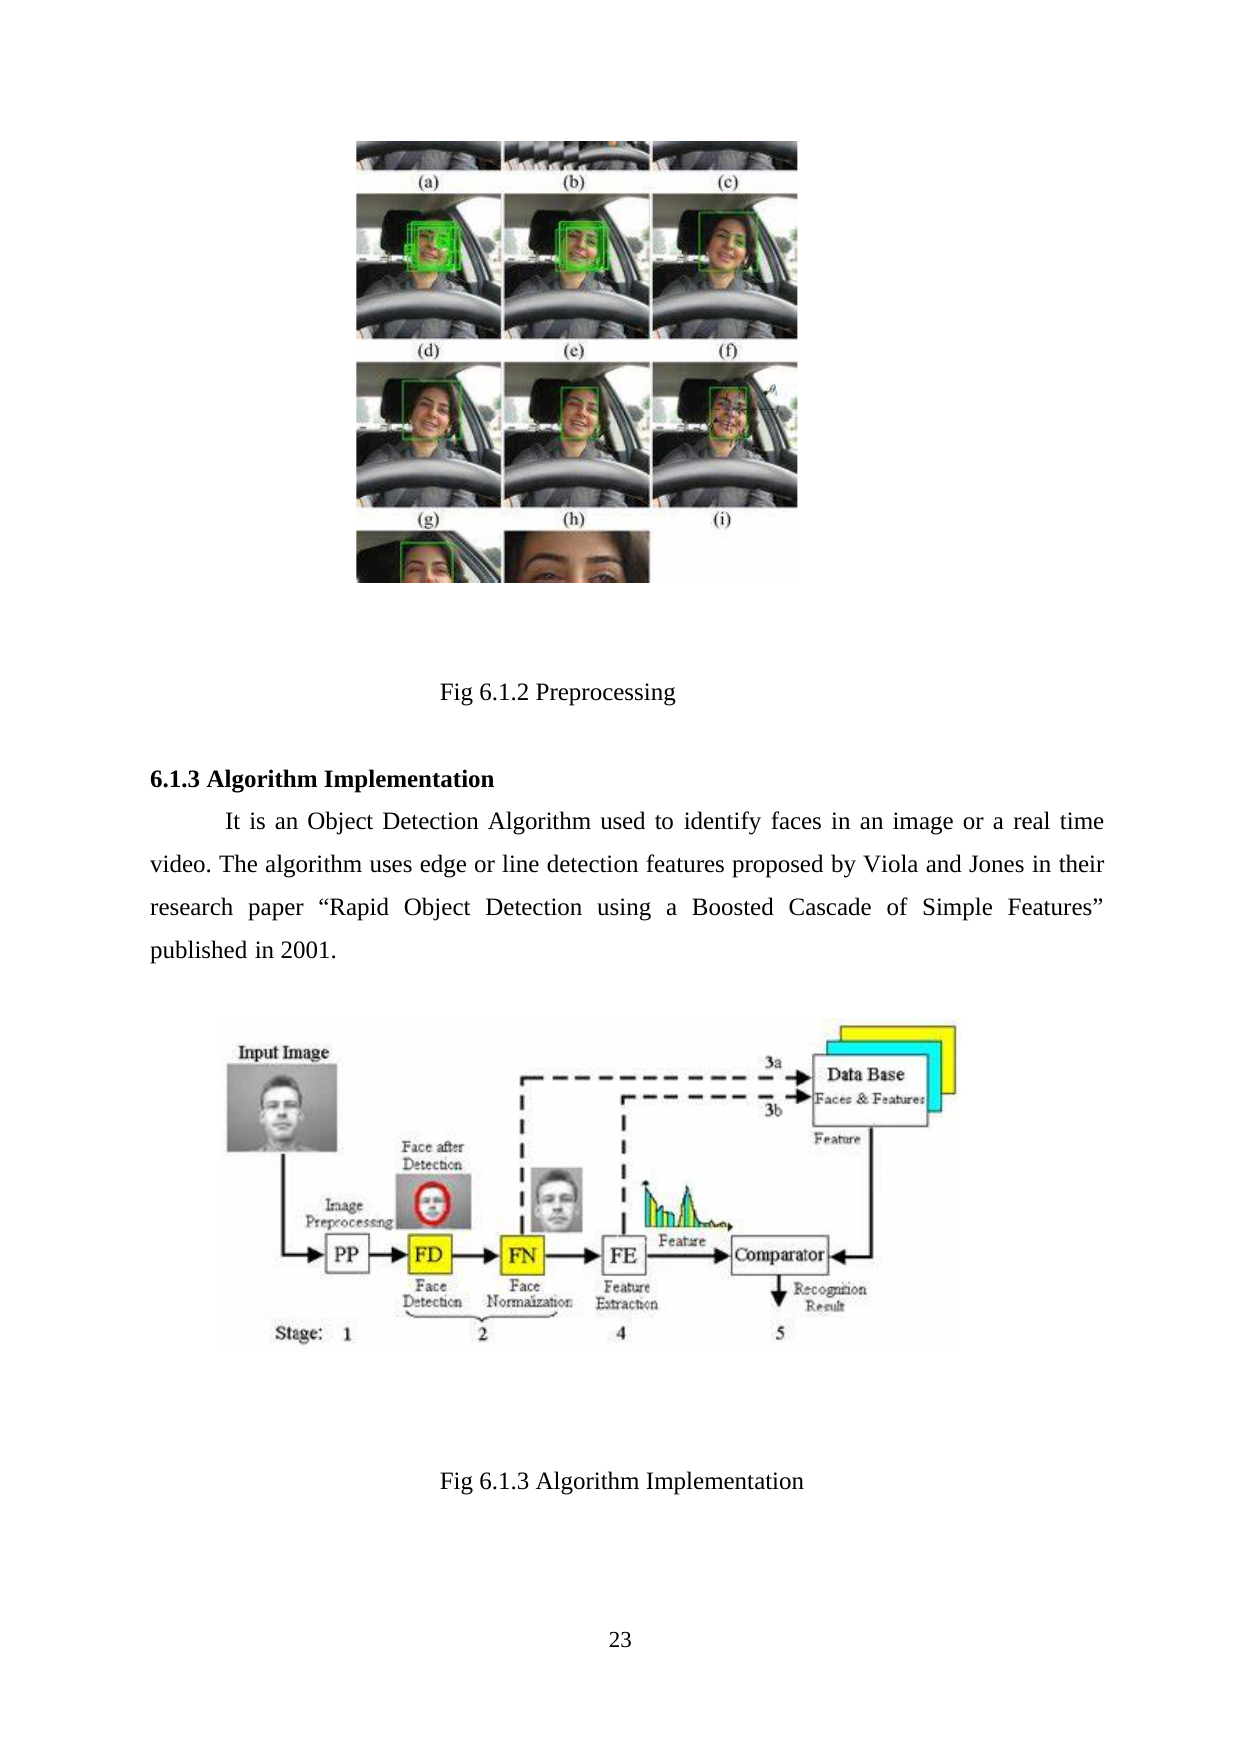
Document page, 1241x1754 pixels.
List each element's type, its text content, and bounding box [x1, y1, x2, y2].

text It is an Object Detection Algorithm used to identify faces in an image or a real time video. The algorithm uses edge or line detection features proposed by Viola and Jones in their research paper “Rapid Object Detection using a Boosted Cascade of Simple Features” published in 2001. [150, 806, 1105, 964]
picture [220, 1018, 961, 1351]
subtitle Algorithm Implementation [150, 764, 1105, 792]
text Fig 6.1.2 Preprocessing [347, 677, 1105, 706]
text Fig 6.1.3 Algorithm Implementation [347, 1466, 1105, 1495]
picture [356, 141, 798, 583]
